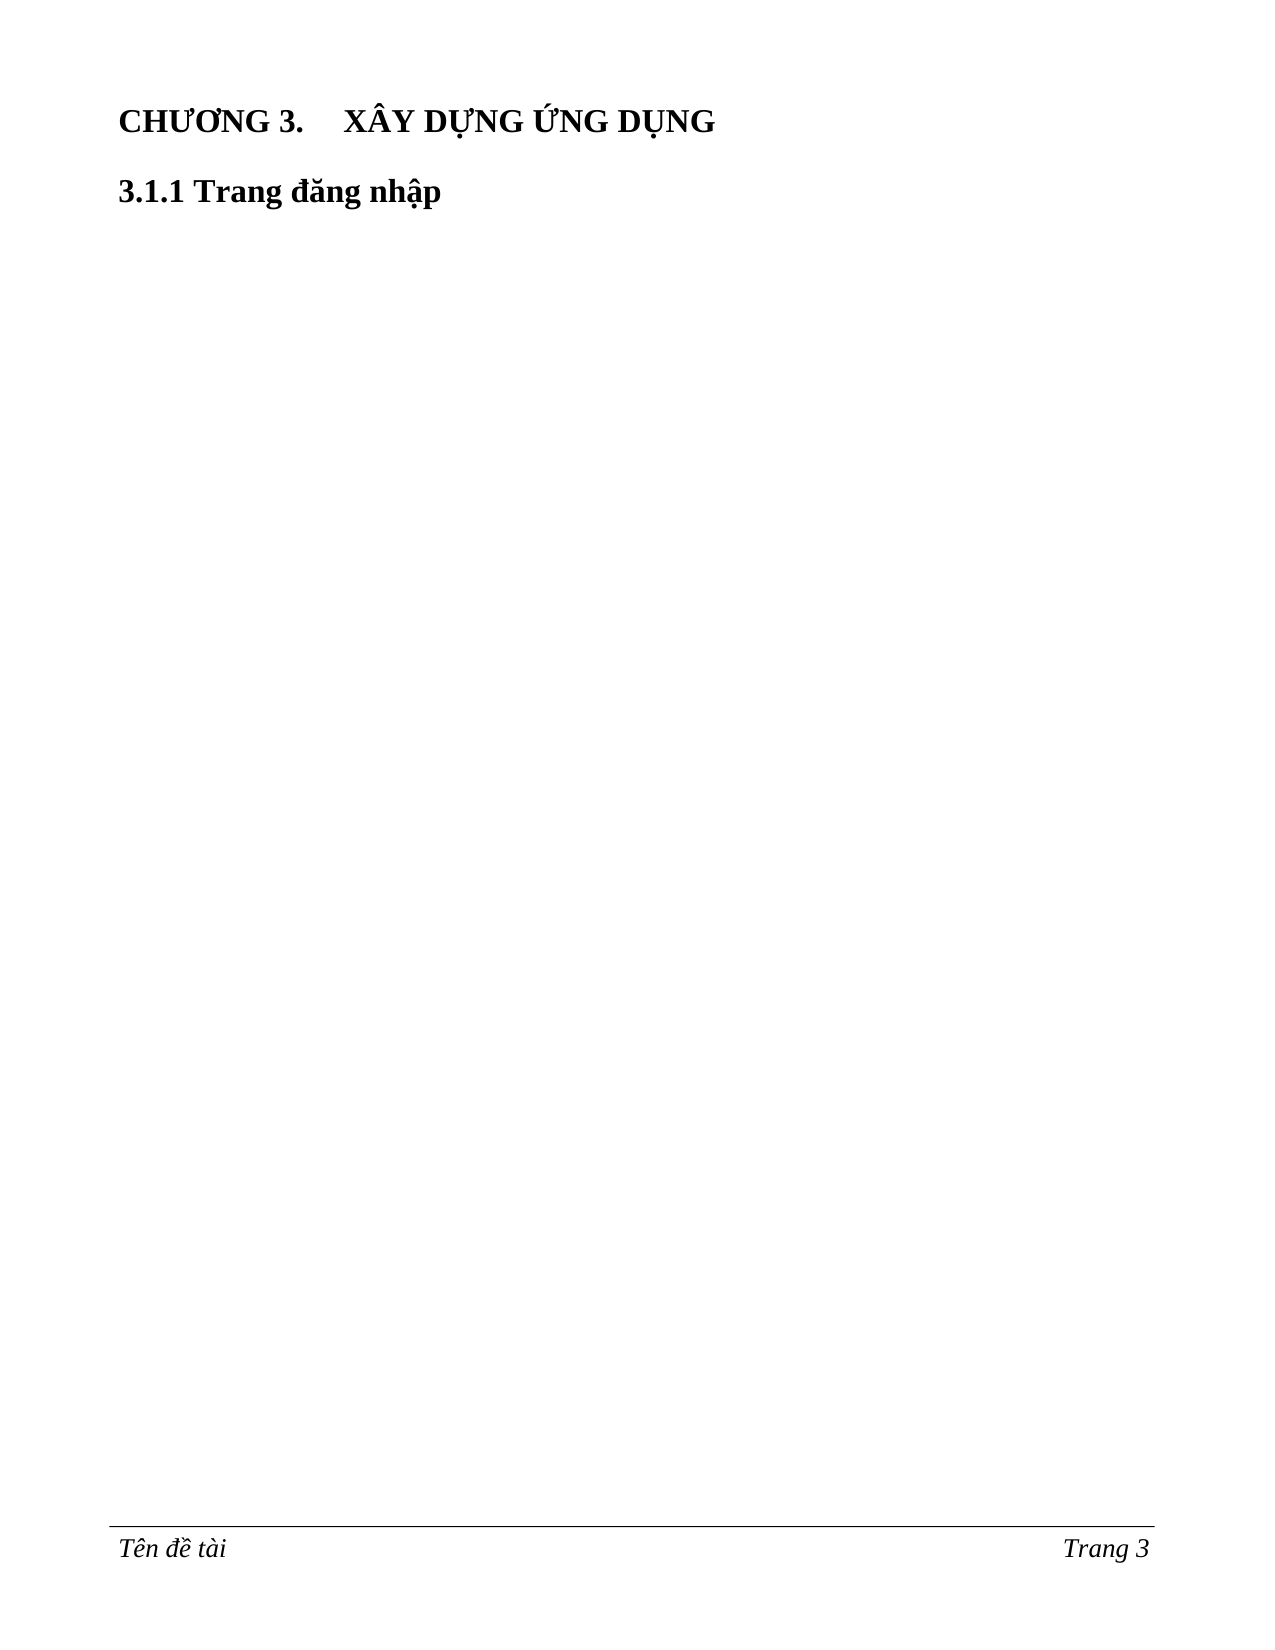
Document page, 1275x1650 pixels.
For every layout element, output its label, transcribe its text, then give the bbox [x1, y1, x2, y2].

subtitle Trang đăng nhập [118, 171, 1186, 209]
subtitle XÂY DỰNG ỨNG DỤNG [118, 101, 1186, 139]
